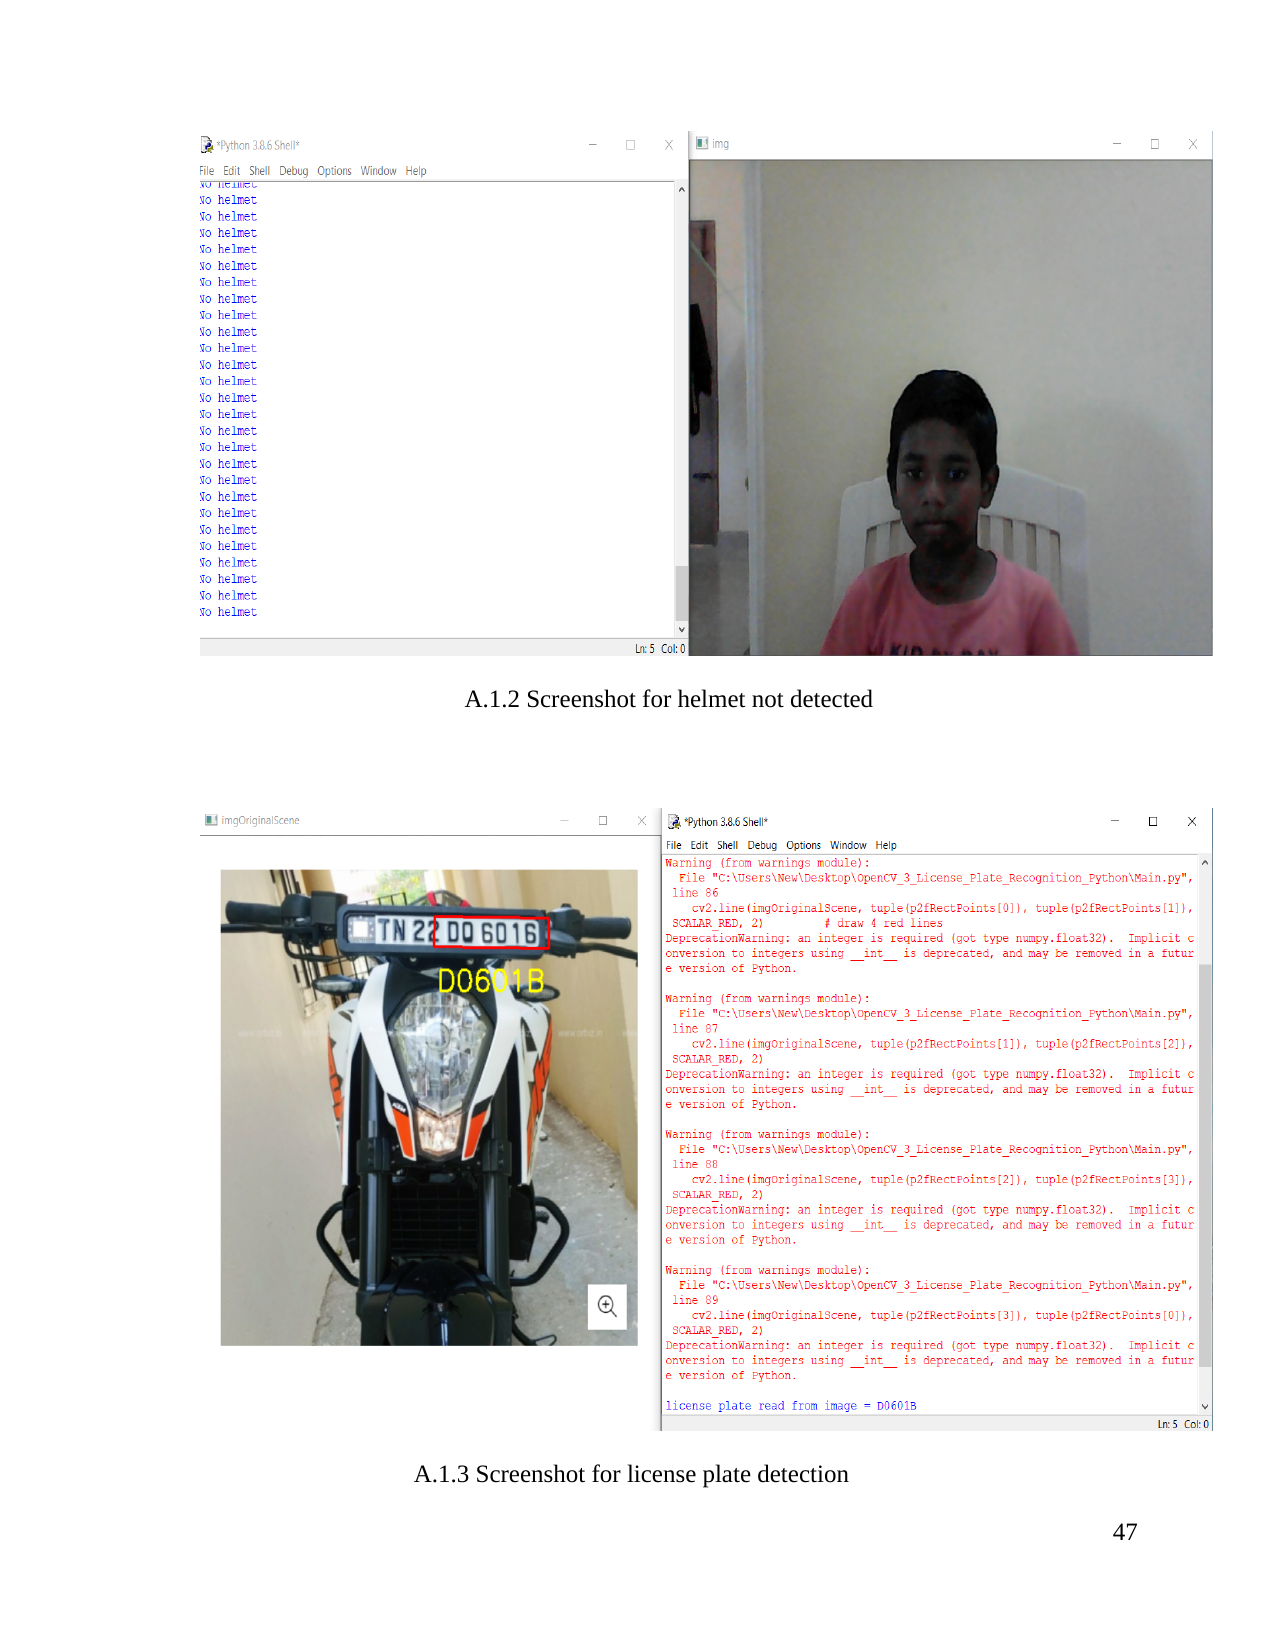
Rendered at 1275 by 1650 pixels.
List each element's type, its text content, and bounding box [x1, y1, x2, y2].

picture [200, 808, 1213, 1431]
picture [200, 131, 1213, 656]
text A.1.3 Screenshot for license plate detection [125, 1459, 1137, 1488]
list A.1.2 Screenshot for helmet not detected [200, 684, 1137, 713]
